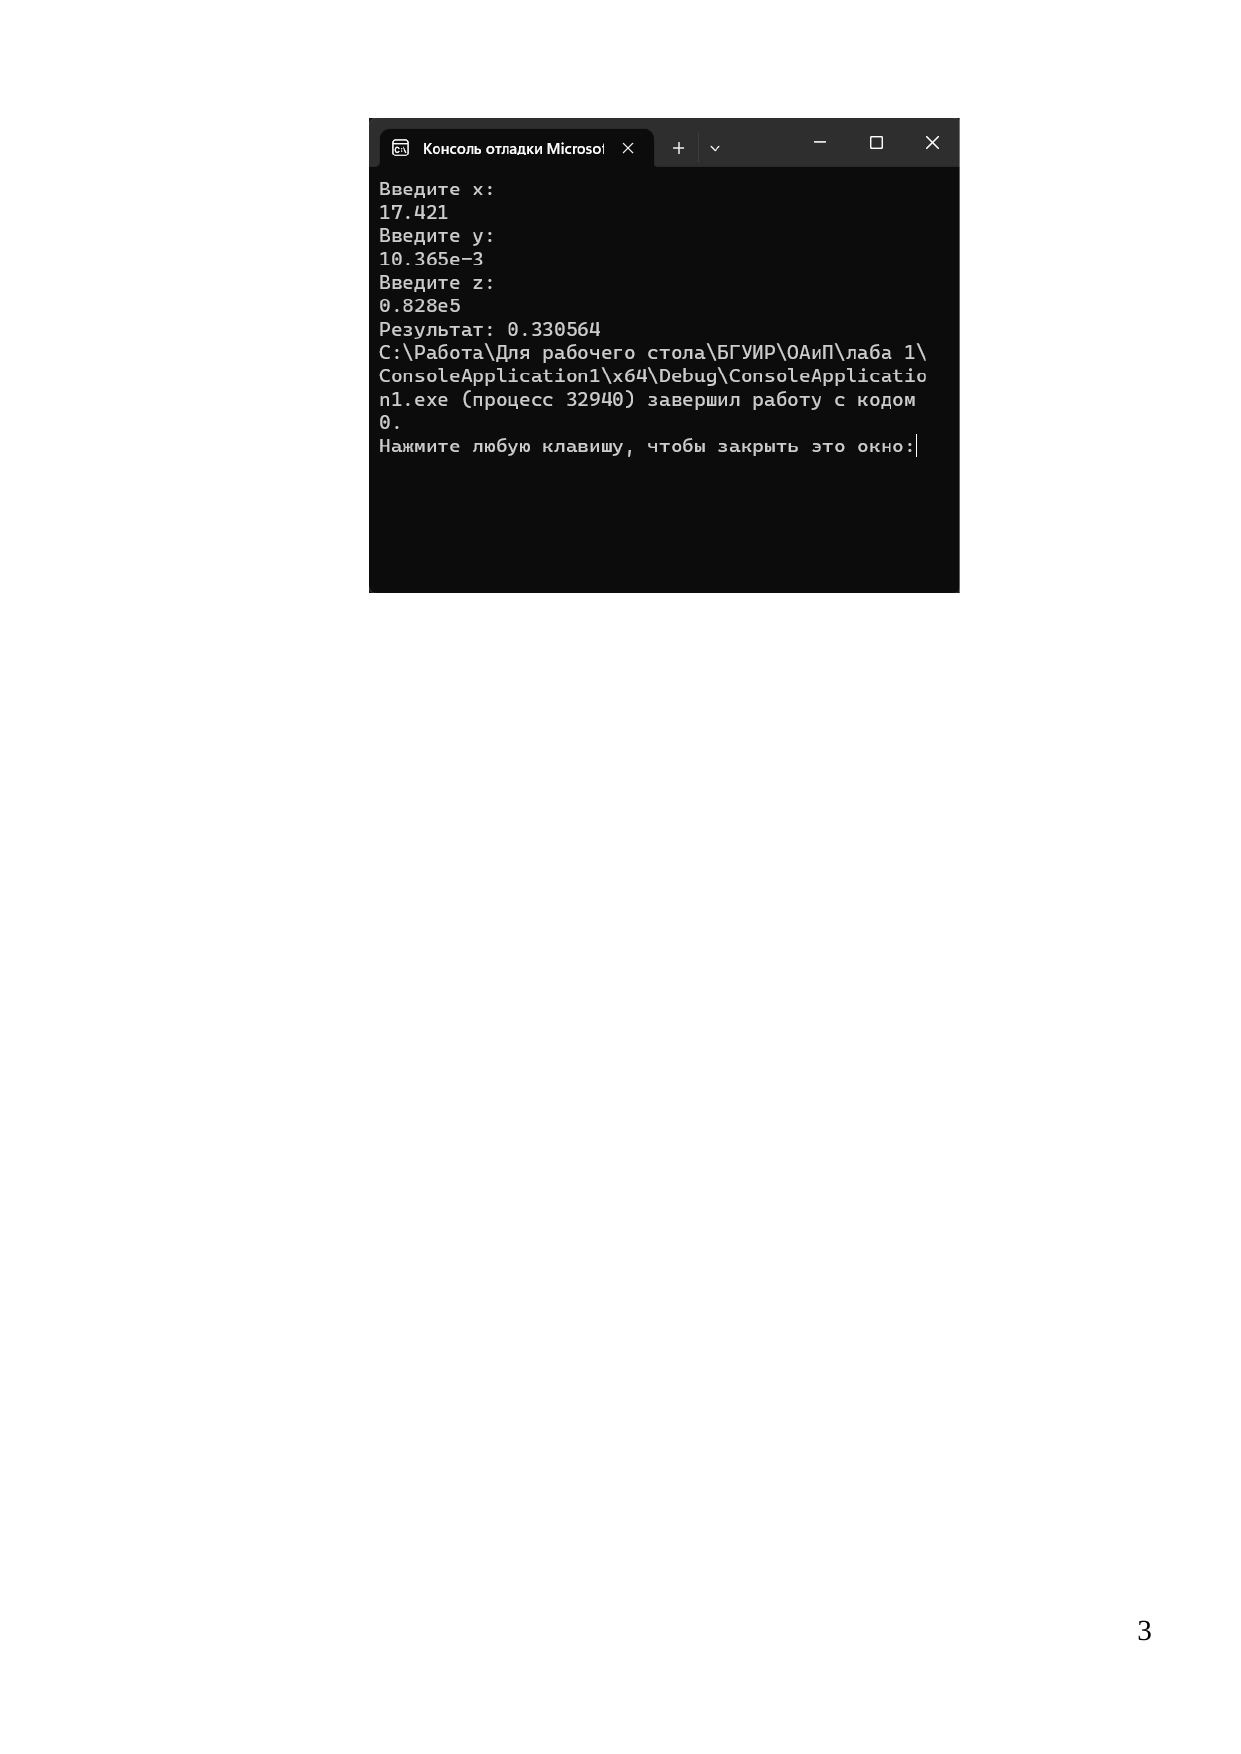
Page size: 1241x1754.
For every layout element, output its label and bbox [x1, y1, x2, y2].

picture [369, 118, 960, 593]
